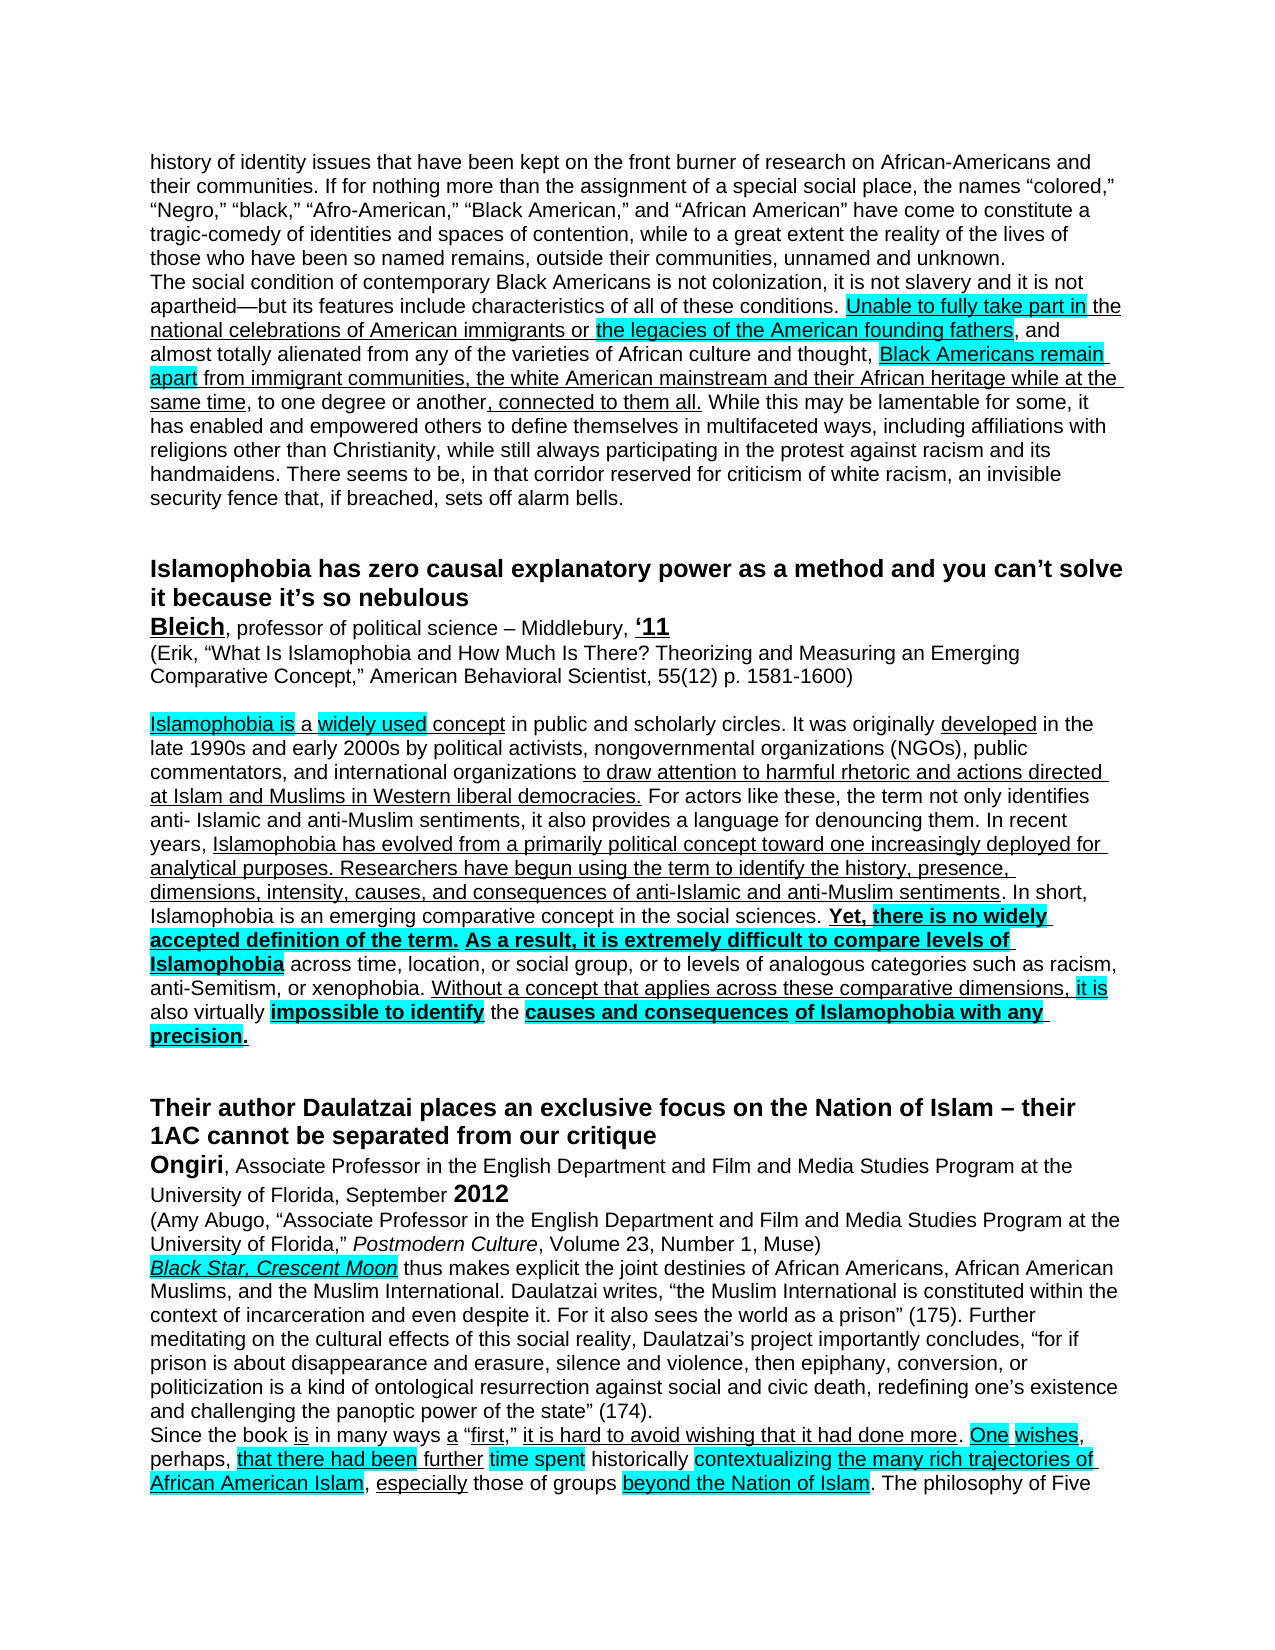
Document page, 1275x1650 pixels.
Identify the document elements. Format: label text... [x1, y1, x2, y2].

text Ongiri, Associate Professor in the English Department and Film and Media Studies Program at the University of Florida, September 2012 [150, 1150, 1125, 1207]
text (Erik, “What Is Islamophobia and How Much Is There? Theorizing and Measuring an Emerging Comparative Concept,” American Behavioral Scientist, 55(12) p. 1581-1600) [150, 640, 1125, 688]
text (Amy Abugo, “Associate Professor in the English Department and Film and Media Studies Program at the University of Florida,” Postmodern Culture, Volume 23, Number 1, Muse) [150, 1207, 1125, 1255]
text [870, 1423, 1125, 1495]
subtitle Their author Daulatzai places an exclusive focus on the Nation of Islam – their 1AC cannot be separated from our critique [150, 1092, 1125, 1150]
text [150, 150, 1125, 270]
text Islamophobia is a widely used concept in public and scholarly circles. It was originally developed in the late 1990s and early 2000s by political activists, nongovernmental organizations (NGOs), public commentators, and international organizations to draw attention to harmful rhetoric and actions directed at Islam and Muslims in Western liberal democracies. For actors like these, the term not only identifies anti- Islamic and anti-Muslim sentiments, it also provides a language for denouncing them. In recent years, Islamophobia has evolved from a primarily political concept toward one increasingly deployed for analytical purposes. Researchers have begun using the term to identify the history, presence, dimensions, intensity, causes, and consequences of anti-Islamic and anti-Muslim sentiments. In short, Islamophobia is an emerging comparative concept in the social sciences. Yet, there is no widely accepted definition of the term. As a result, it is extremely difficult to compare levels of Islamophobia across time, location, or social group, or to levels of analogous categories such as racism, anti-Semitism, or xenophobia. Without a concept that applies across these comparative dimensions, it is also virtually impossible to identify the causes and consequences of Islamophobia with any precision. [150, 712, 1125, 1048]
text The social condition of contemporary Black Americans is not colonization, it is not slavery and it is not apartheid—but its features include characteristics of all of these conditions. Unable to fully take part in the national celebrations of American immigrants or the legacies of the American founding fathers, and almost totally alienated from any of the varieties of African culture and thought, Black Americans remain apart from immigrant communities, the white American mainstream and their African heritage while at the same time, to one degree or another, connected to them all. While this may be lamentable for some, it has enabled and empowered others to define themselves in multifaceted ways, including affiliations with religions other than Christianity, while still always participating in the protest against racism and its handmaidens. There seems to be, in that corridor reserved for criticism of white racism, an invisible security fence that, if breached, sets off alarm bells. [150, 270, 1125, 509]
text Bleich, professor of political science – Middlebury, ‘11 [150, 612, 1125, 640]
subtitle Islamophobia has zero causal explanatory power as a method and you can’t solve it because it’s so nebulous [150, 554, 1125, 612]
text Black Star, Crescent Moon thus makes explicit the joint destinies of African Americans, African American Muslims, and the Muslim International. Daulatzai writes, “the Muslim International is constituted within the context of incarceration and even despite it. For it also sees the world as a prison” (175). Further meditating on the cultural effects of this social reality, Daulatzai’s project importantly concludes, “for if prison is about disappearance and erasure, silence and violence, then epiphany, conversion, or politicization is a kind of ontological resurrection against social and civic death, redefining one’s existence and challenging the panoptic power of the state” (174). [150, 1255, 1125, 1423]
